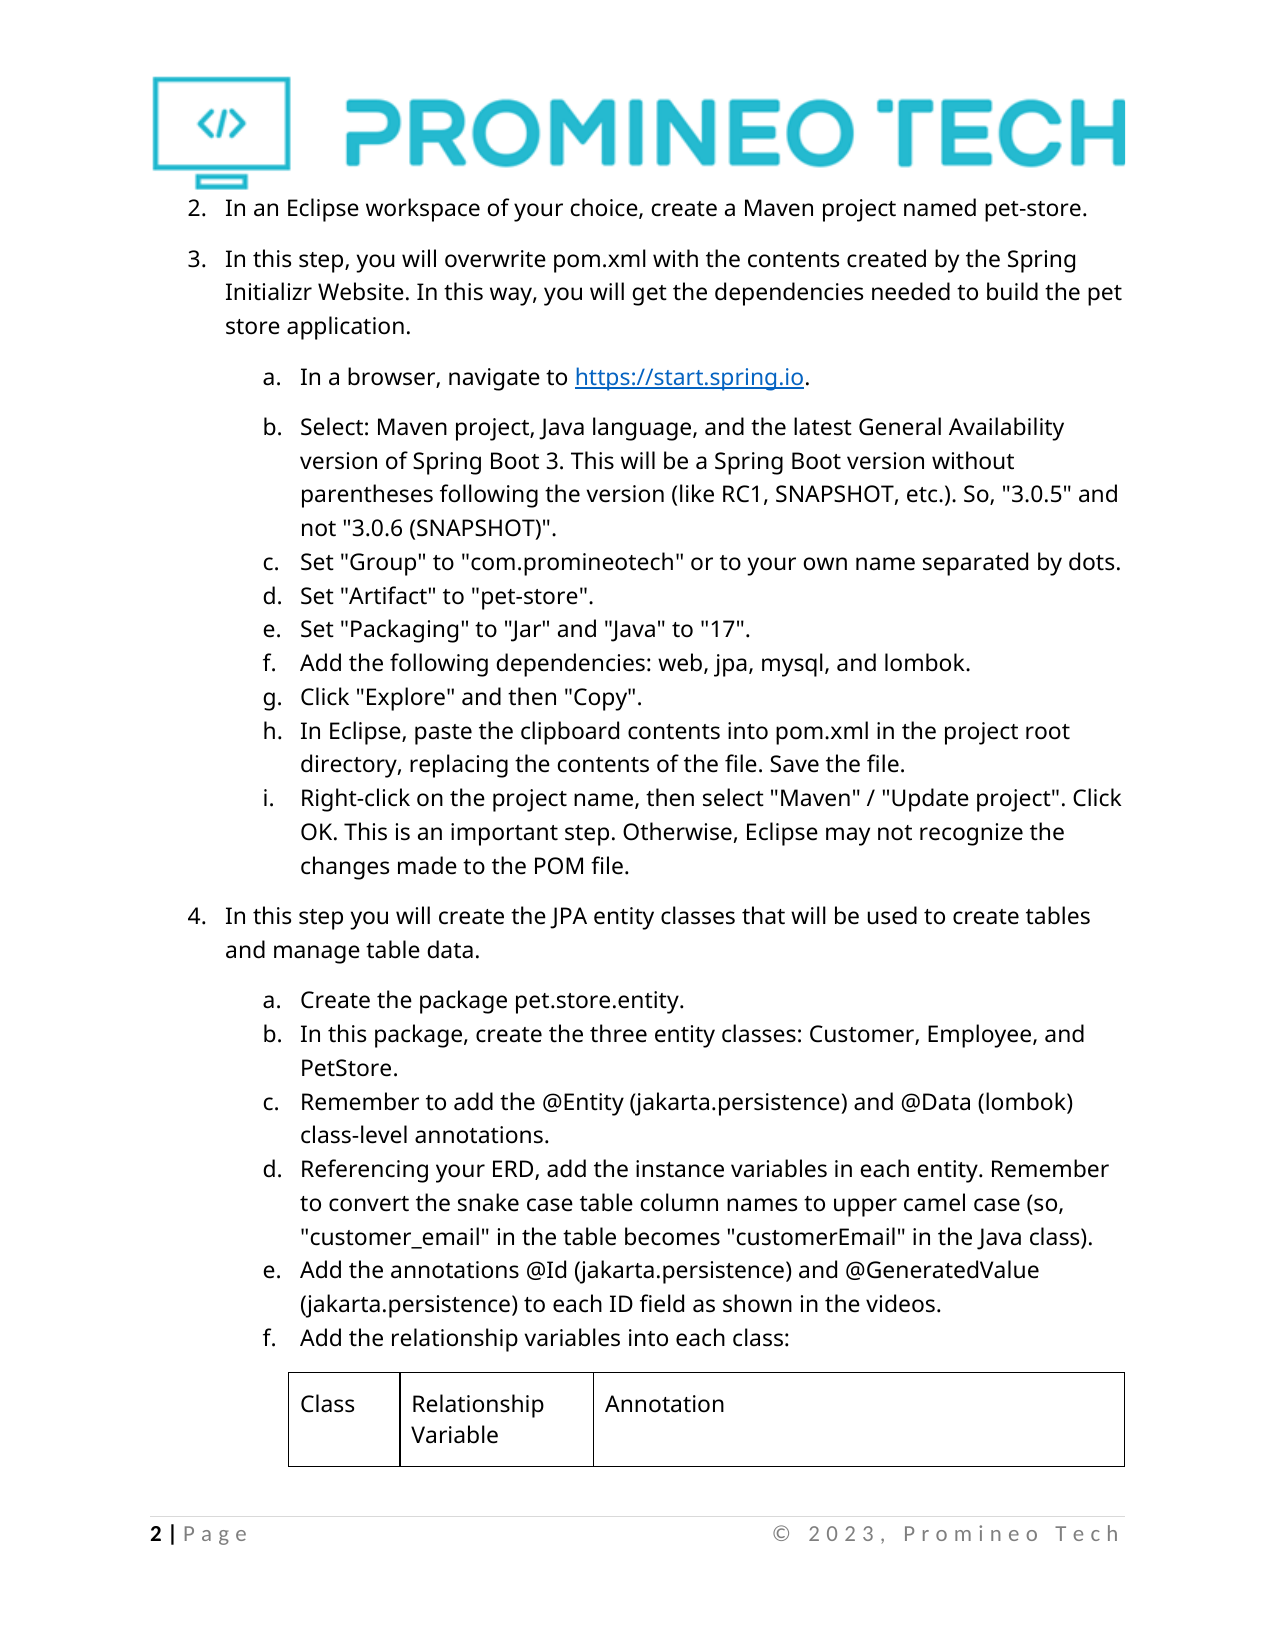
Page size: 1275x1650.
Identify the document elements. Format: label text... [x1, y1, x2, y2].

list In an Eclipse workspace of your choice, create a Maven project named pet-store. [187, 193, 1125, 223]
list Set "Artifact" to "pet-store". [262, 580, 1125, 611]
list In Eclipse, paste the clipboard contents into pom.xml in the project root directory, replacing the contents of the file. Save the file. [262, 715, 1125, 780]
list Referencing your ERD, add the instance variables in each entity. Remember to convert the snake case table column names to upper camel case (so, "customer_email" in the table becomes "customerEmail" in the Java class). [262, 1153, 1125, 1252]
list Add the relationship variables into each class: [262, 1322, 1125, 1353]
picture [150, 75, 1125, 193]
list In this step, you will overwrite pom.xml with the contents created by the Spring Initializr Website. In this way, you will get the dependencies needed to build the pet store application. [187, 243, 1125, 341]
list Click "Explore" and then "Copy". [262, 681, 1125, 712]
list Create the package pet.store.entity. [262, 984, 1125, 1016]
list In this step you will create the JPA entity classes that will be used to create tables and manage table data. [187, 900, 1125, 965]
list Right-click on the project name, then select "Maven" / "Update project". Click OK. This is an important step. Otherwise, Eclipse may not recognize the changes made to the POM file. [262, 782, 1125, 881]
list Add the annotations @Id (jakarta.persistence) and @GeneratedValue (jakarta.persistence) to each ID field as shown in the videos. [262, 1254, 1125, 1319]
list Add the following dependencies: web, jpa, mysql, and lombok. [262, 647, 1125, 678]
list In a browser, navigate to https://start.spring.io. [262, 361, 1125, 392]
table_header Relationship Variable [401, 1373, 593, 1466]
list In this package, create the three entity classes: Customer, Employee, and PetStore. [262, 1018, 1125, 1083]
list Set "Packaging" to "Jar" and "Java" to "17". [262, 613, 1125, 645]
list Set "Group" to "com.promineotech" or to your own name separated by dots. [262, 546, 1125, 577]
list Remember to add the @Entity (jakarta.persistence) and @Data (lombok) class-level annotations. [262, 1086, 1125, 1151]
list Select: Maven project, Java language, and the latest General Availability version of Spring Boot 3. This will be a Spring Boot version without parentheses following the version (like RC1, SNAPSHOT, etc.). So, "3.0.5" and not "3.0.6 (SNAPSHOT)". [262, 411, 1125, 543]
table_header Class [289, 1373, 399, 1466]
table_header Annotation [594, 1373, 1124, 1466]
